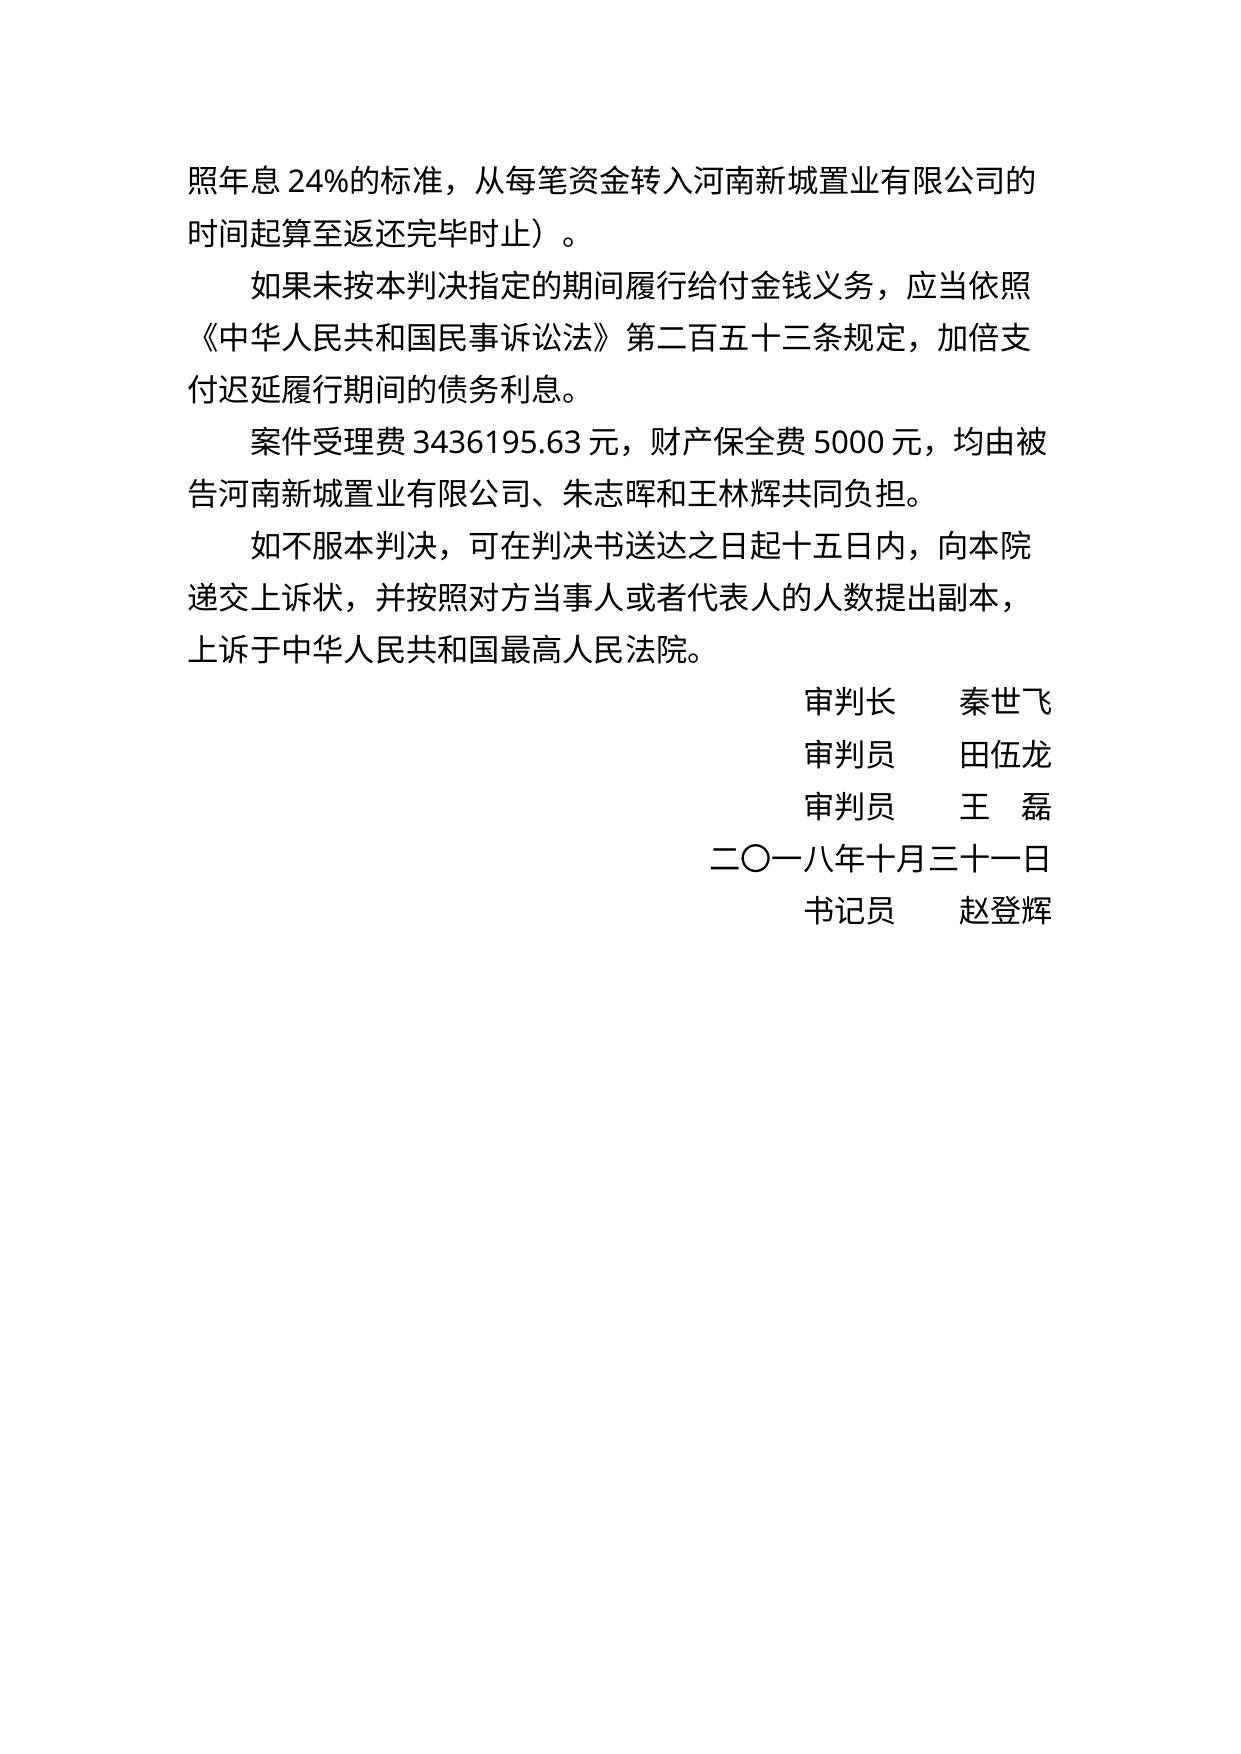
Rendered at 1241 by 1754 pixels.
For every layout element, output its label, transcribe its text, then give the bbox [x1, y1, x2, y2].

text 审判长 秦世飞 [187, 671, 1053, 723]
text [187, 150, 1053, 254]
text 审判员 田伍龙 [187, 723, 1053, 775]
text 书记员 赵登辉 [187, 879, 1053, 931]
text 如果未按本判决指定的期间履行给付金钱义务，应当依照《中华人民共和国民事诉讼法》第二百五十三条规定，加倍支付迟延履行期间的债务利息。 [187, 254, 1053, 410]
text 如不服本判决，可在判决书送达之日起十五日内，向本院递交上诉状，并按照对方当事人或者代表人的人数提出副本，上诉于中华人民共和国最高人民法院。 [187, 514, 1053, 671]
text 案件受理费3436195.63元，财产保全费5000元，均由被告河南新城置业有限公司、朱志晖和王林辉共同负担。 [187, 410, 1053, 514]
text 审判员 王 磊 [187, 775, 1053, 827]
text 二〇一八年十月三十一日 [187, 827, 1053, 879]
